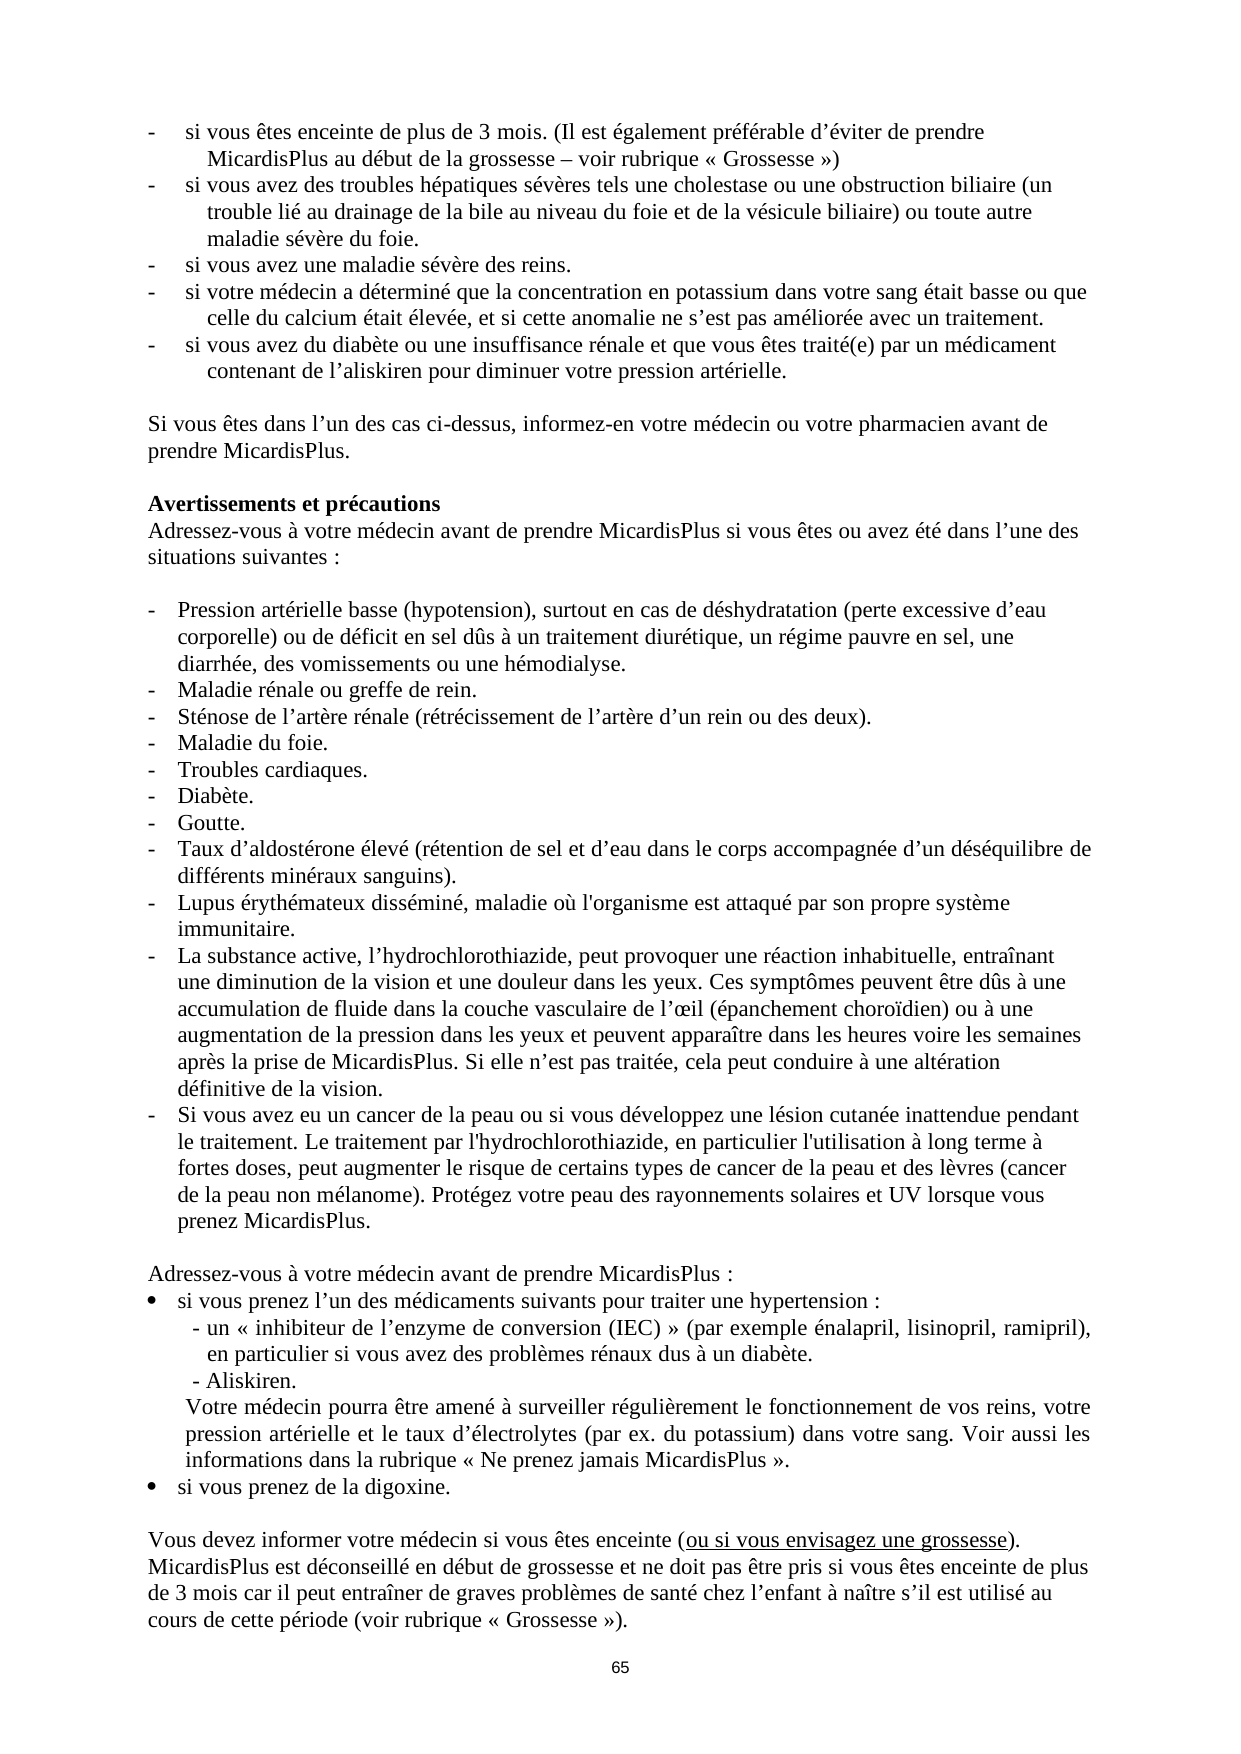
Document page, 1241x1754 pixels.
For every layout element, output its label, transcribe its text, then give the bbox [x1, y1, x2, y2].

text Avertissements et précautions [148, 490, 1092, 517]
text Si vous êtes dans l’un des cas ci-dessus, informez-en votre médecin ou votre pharmacien avant de prendre MicardisPlus. [148, 410, 1092, 463]
text - Si vous avez eu un cancer de la peau ou si vous développez une lésion cutanée inattendue pendant le traitement. Le traitement par l'hydrochlorothiazide, en particulier l'utilisation à long terme à fortes doses, peut augmenter le risque de certains types de cancer de la peau et des lèvres (cancer de la peau non mélanome). Protégez votre peau des rayonnements solaires et UV lorsque vous prenez MicardisPlus. [148, 1101, 1092, 1234]
list Pression artérielle basse (hypotension), surtout en cas de déshydratation (perte excessive d’eau corporelle) ou de déficit en sel dûs à un traitement diurétique, un régime pauvre en sel, une diarrhée, des vomissements ou une hémodialyse. [148, 596, 1092, 676]
text Adressez-vous à votre médecin avant de prendre MicardisPlus : [148, 1260, 1092, 1287]
list Troubles cardiaques. [148, 756, 1092, 782]
list Maladie rénale ou greffe de rein. [148, 676, 1092, 702]
list Goutte. [148, 809, 1092, 835]
list Taux d’aldostérone élevé (rétention de sel et d’eau dans le corps accompagnée d’un déséquilibre de différents minéraux sanguins). [148, 835, 1092, 888]
list si vous êtes enceinte de plus de 3 mois. (Il est également préférable d’éviter de prendre MicardisPlus au début de la grossesse – voir rubrique « Grossesse ») [148, 118, 1092, 171]
text Adressez-vous à votre médecin avant de prendre MicardisPlus si vous êtes ou avez été dans l’une des situations suivantes : [148, 517, 1092, 570]
text - un « inhibiteur de l’enzyme de conversion (IEC) » (par exemple énalapril, lisinopril, ramipril), en particulier si vous avez des problèmes rénaux dus à un diabète. [192, 1313, 1092, 1367]
text - Aliskiren. [192, 1367, 1092, 1393]
list si vous avez des troubles hépatiques sévères tels une cholestase ou une obstruction biliaire (un trouble lié au drainage de la bile au niveau du foie et de la vésicule biliaire) ou toute autre maladie sévère du foie. [148, 171, 1092, 251]
list Diabète. [148, 782, 1092, 809]
list si vous prenez de la digoxine. [148, 1473, 1092, 1499]
list si vous avez du diabète ou une insuffisance rénale et que vous êtes traité(e) par un médicament contenant de l’aliskiren pour diminuer votre pression artérielle. [148, 331, 1092, 384]
list si vous prenez l’un des médicaments suivants pour traiter une hypertension : [148, 1287, 1092, 1313]
text Vous devez informer votre médecin si vous êtes enceinte (ou si vous envisagez une grossesse). MicardisPlus est déconseillé en début de grossesse et ne doit pas être pris si vous êtes enceinte de plus de 3 mois car il peut entraîner de graves problèmes de santé chez l’enfant à naître s’il est utilisé au cours de cette période (voir rubrique « Grossesse »). [148, 1526, 1092, 1632]
list si vous avez une maladie sévère des reins. [148, 251, 1092, 277]
list si votre médecin a déterminé que la concentration en potassium dans votre sang était basse ou que celle du calcium était élevée, et si cette anomalie ne s’est pas améliorée avec un traitement. [148, 277, 1092, 331]
list Sténose de l’artère rénale (rétrécissement de l’artère d’un rein ou des deux). [148, 702, 1092, 729]
list Maladie du foie. [148, 729, 1092, 756]
text - Lupus érythémateux disséminé, maladie où l'organisme est attaqué par son propre système immunitaire. [148, 888, 1092, 942]
text - La substance active, l’hydrochlorothiazide, peut provoquer une réaction inhabituelle, entraînant une diminution de la vision et une douleur dans les yeux. Ces symptômes peuvent être dûs à une accumulation de fluide dans la couche vasculaire de l’œil (épanchement choroïdien) ou à une augmentation de la pression dans les yeux et peuvent apparaître dans les heures voire les semaines après la prise de MicardisPlus. Si elle n’est pas traitée, cela peut conduire à une altération définitive de la vision. [148, 942, 1092, 1101]
text Votre médecin pourra être amené à surveiller régulièrement le fonctionnement de vos reins, votre pression artérielle et le taux d’électrolytes (par ex. du potassium) dans votre sang. Voir aussi les informations dans la rubrique « Ne prenez jamais MicardisPlus ». [185, 1393, 1092, 1473]
